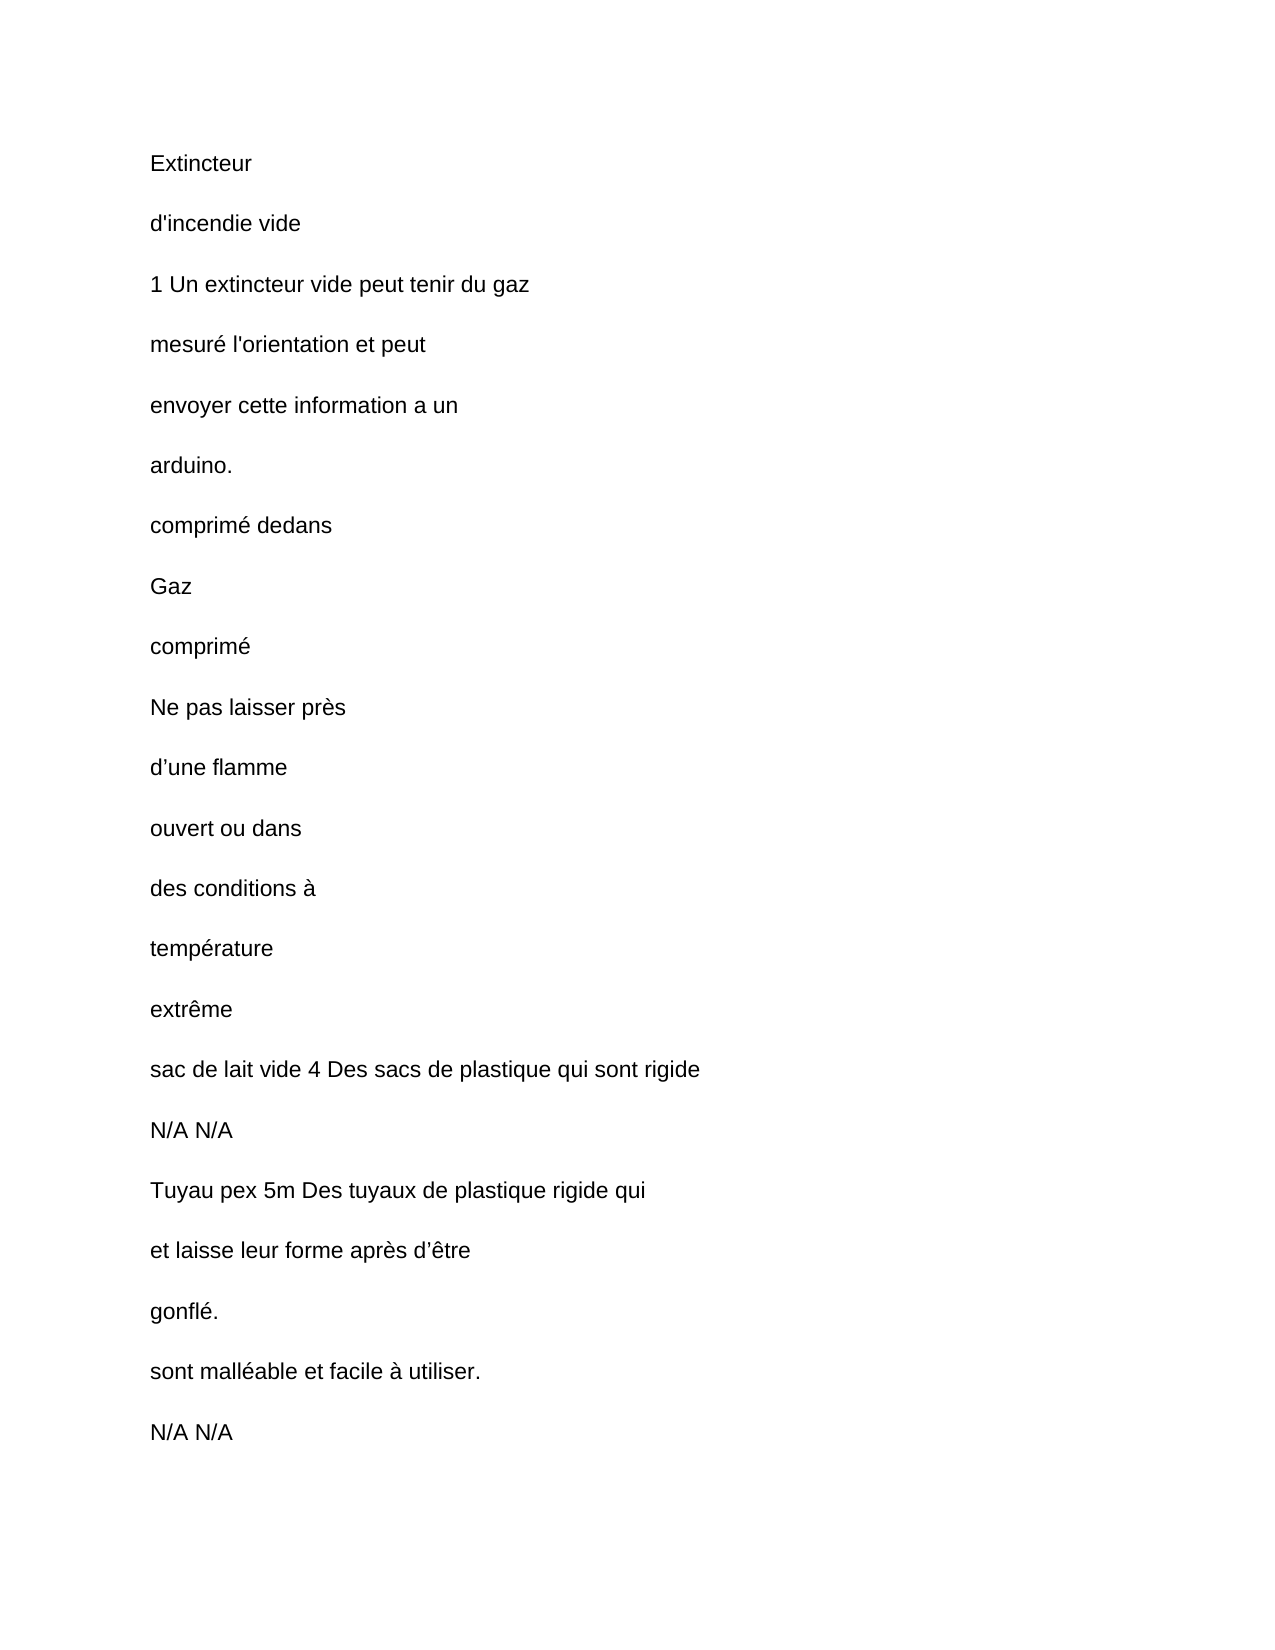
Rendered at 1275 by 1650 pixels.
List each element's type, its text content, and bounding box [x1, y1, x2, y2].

text N/A N/A [150, 1419, 1125, 1445]
text 1 Un extincteur vide peut tenir du gaz [150, 271, 1125, 297]
text N/A N/A [150, 1117, 1125, 1143]
text et laisse leur forme après d’être [150, 1237, 1125, 1264]
text température [150, 935, 1125, 962]
text Gaz [150, 573, 1125, 599]
text d'incendie vide [150, 210, 1125, 237]
text extrême [150, 996, 1125, 1022]
text envoyer cette information a un [150, 392, 1125, 418]
text ouvert ou dans [150, 814, 1125, 841]
text gonflé. [150, 1298, 1125, 1324]
text Extincteur [150, 150, 1125, 176]
text mesuré l'orientation et peut [150, 331, 1125, 358]
text Ne pas laisser près [150, 694, 1125, 720]
text comprimé dedans [150, 512, 1125, 539]
text comprimé [150, 633, 1125, 660]
text sac de lait vide 4 Des sacs de plastique qui sont rigide [150, 1056, 1125, 1083]
text des conditions à [150, 875, 1125, 901]
text arduino. [150, 452, 1125, 478]
text sont malléable et facile à utiliser. [150, 1358, 1125, 1385]
text Tuyau pex 5m Des tuyaux de plastique rigide qui [150, 1177, 1125, 1203]
text d’une flamme [150, 754, 1125, 781]
